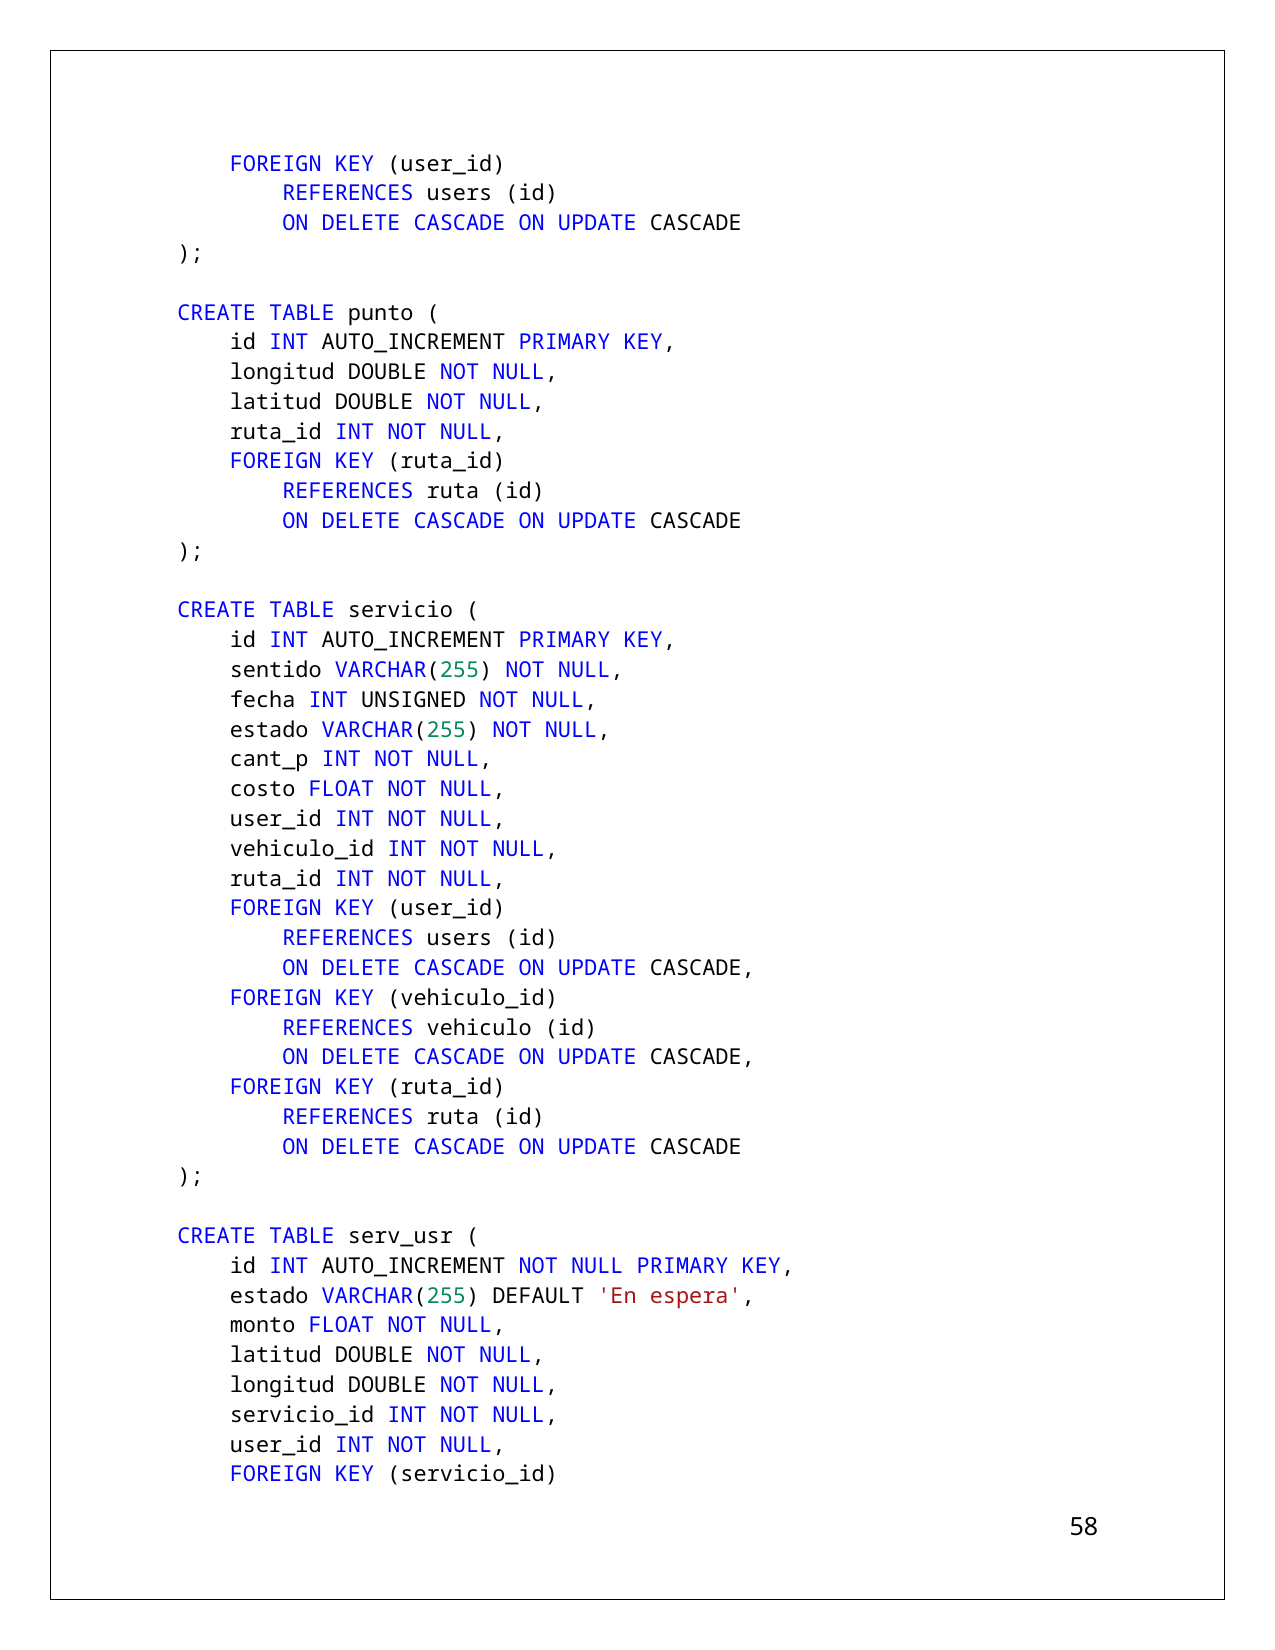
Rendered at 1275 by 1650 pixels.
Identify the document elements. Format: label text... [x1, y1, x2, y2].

text FOREIGN KEY (vehiculo_id) [177, 982, 1098, 1011]
text REFERENCES ruta (id) [177, 1101, 1098, 1131]
text FOREIGN KEY (user_id) [177, 147, 1098, 177]
text fecha INT UNSIGNED NOT NULL, [177, 684, 1098, 713]
text ON DELETE CASCADE ON UPDATE CASCADE [177, 1131, 1098, 1160]
text ON DELETE CASCADE ON UPDATE CASCADE [177, 505, 1098, 535]
text ruta_id INT NOT NULL, [177, 416, 1098, 445]
text CREATE TABLE serv_usr ( [177, 1220, 1098, 1250]
text id INT AUTO_INCREMENT PRIMARY KEY, [177, 326, 1098, 356]
text cant_p INT NOT NULL, [177, 743, 1098, 773]
text estado VARCHAR(255) NOT NULL, [177, 713, 1098, 743]
text ON DELETE CASCADE ON UPDATE CASCADE [177, 207, 1098, 237]
text longitud DOUBLE NOT NULL, [177, 1369, 1098, 1399]
text REFERENCES users (id) [177, 177, 1098, 207]
text user_id INT NOT NULL, [177, 803, 1098, 833]
text ); [177, 237, 1098, 267]
text latitud DOUBLE NOT NULL, [177, 386, 1098, 416]
text ); [177, 535, 1098, 564]
text estado VARCHAR(255) DEFAULT 'En espera', [177, 1279, 1098, 1309]
text FOREIGN KEY (user_id) [177, 892, 1098, 922]
text REFERENCES users (id) [177, 922, 1098, 952]
text monto FLOAT NOT NULL, [177, 1309, 1098, 1339]
text longitud DOUBLE NOT NULL, [177, 356, 1098, 386]
text vehiculo_id INT NOT NULL, [177, 833, 1098, 862]
text ); [177, 1160, 1098, 1190]
text CREATE TABLE punto ( [177, 296, 1098, 326]
text id INT AUTO_INCREMENT PRIMARY KEY, [177, 624, 1098, 654]
text user_id INT NOT NULL, [177, 1428, 1098, 1458]
text latitud DOUBLE NOT NULL, [177, 1339, 1098, 1369]
text CREATE TABLE servicio ( [177, 594, 1098, 624]
text REFERENCES ruta (id) [177, 475, 1098, 505]
text sentido VARCHAR(255) NOT NULL, [177, 654, 1098, 684]
text ruta_id INT NOT NULL, [177, 862, 1098, 892]
text REFERENCES vehiculo (id) [177, 1011, 1098, 1041]
text ON DELETE CASCADE ON UPDATE CASCADE, [177, 952, 1098, 982]
text FOREIGN KEY (ruta_id) [177, 445, 1098, 475]
text FOREIGN KEY (servicio_id) [177, 1458, 1098, 1488]
text FOREIGN KEY (ruta_id) [177, 1071, 1098, 1101]
text ON DELETE CASCADE ON UPDATE CASCADE, [177, 1041, 1098, 1071]
text costo FLOAT NOT NULL, [177, 773, 1098, 803]
text id INT AUTO_INCREMENT NOT NULL PRIMARY KEY, [177, 1250, 1098, 1279]
text servicio_id INT NOT NULL, [177, 1399, 1098, 1428]
